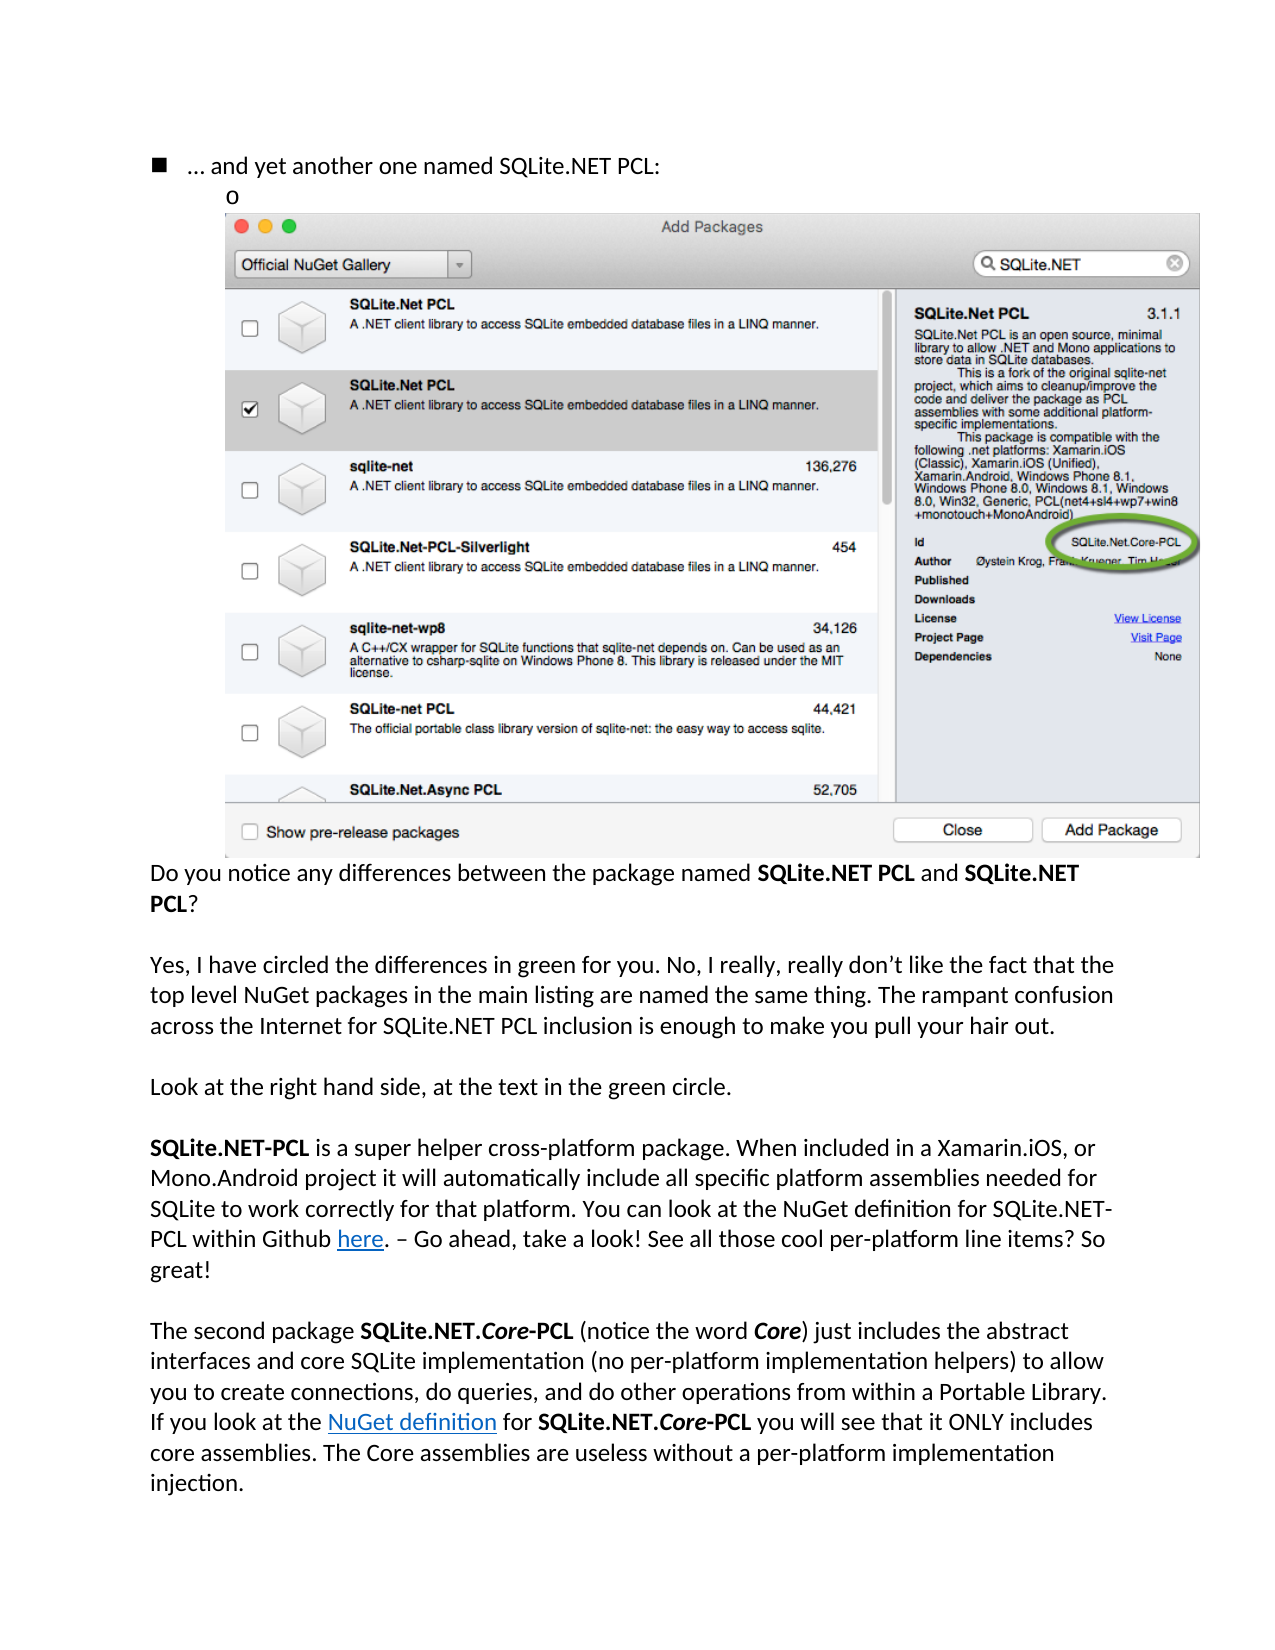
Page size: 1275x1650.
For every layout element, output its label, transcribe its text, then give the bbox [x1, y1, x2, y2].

text Look at the right hand side, at the text in the green circle. [150, 1071, 1125, 1101]
text Do you notice any differences between the package named SQLite.NET PCL and SQLite.NET PCL? [150, 857, 1125, 918]
list … and yet another one named SQLite.NET PCL: [150, 150, 1125, 181]
text The second package SQLite.NET.Core-PCL (notice the word Core) just includes the abstract interfaces and core SQLite implementation (no per-platform implementation helpers) to allow you to create connections, do queries, and do other operations from within a Portable Library. If you look at the NuGet definition for SQLite.NET.Core-PCL you will see that it ONLY includes core assemblies. The Core assemblies are useless without a per-platform implementation injection. [150, 1315, 1125, 1498]
text SQLite.NET-PCL is a super helper cross-platform package. When included in a Xamarin.iOS, or Mono.Android project it will automatically include all specific platform assemblies needed for SQLite to work correctly for that platform. You can look at the NuGet definition for SQLite.NET-PCL within Github here. – Go ahead, take a look! See all those cool per-platform line items? So great! [150, 1132, 1125, 1284]
picture [225, 212, 1200, 858]
text Yes, I have circled the differences in green for you. No, I really, really don’t like the fact that the top level NuGet packages in the main listing are named the same thing. The rampant confusion across the Internet for SQLite.NET PCL inclusion is enough to make you pull your hair out. [150, 949, 1125, 1040]
